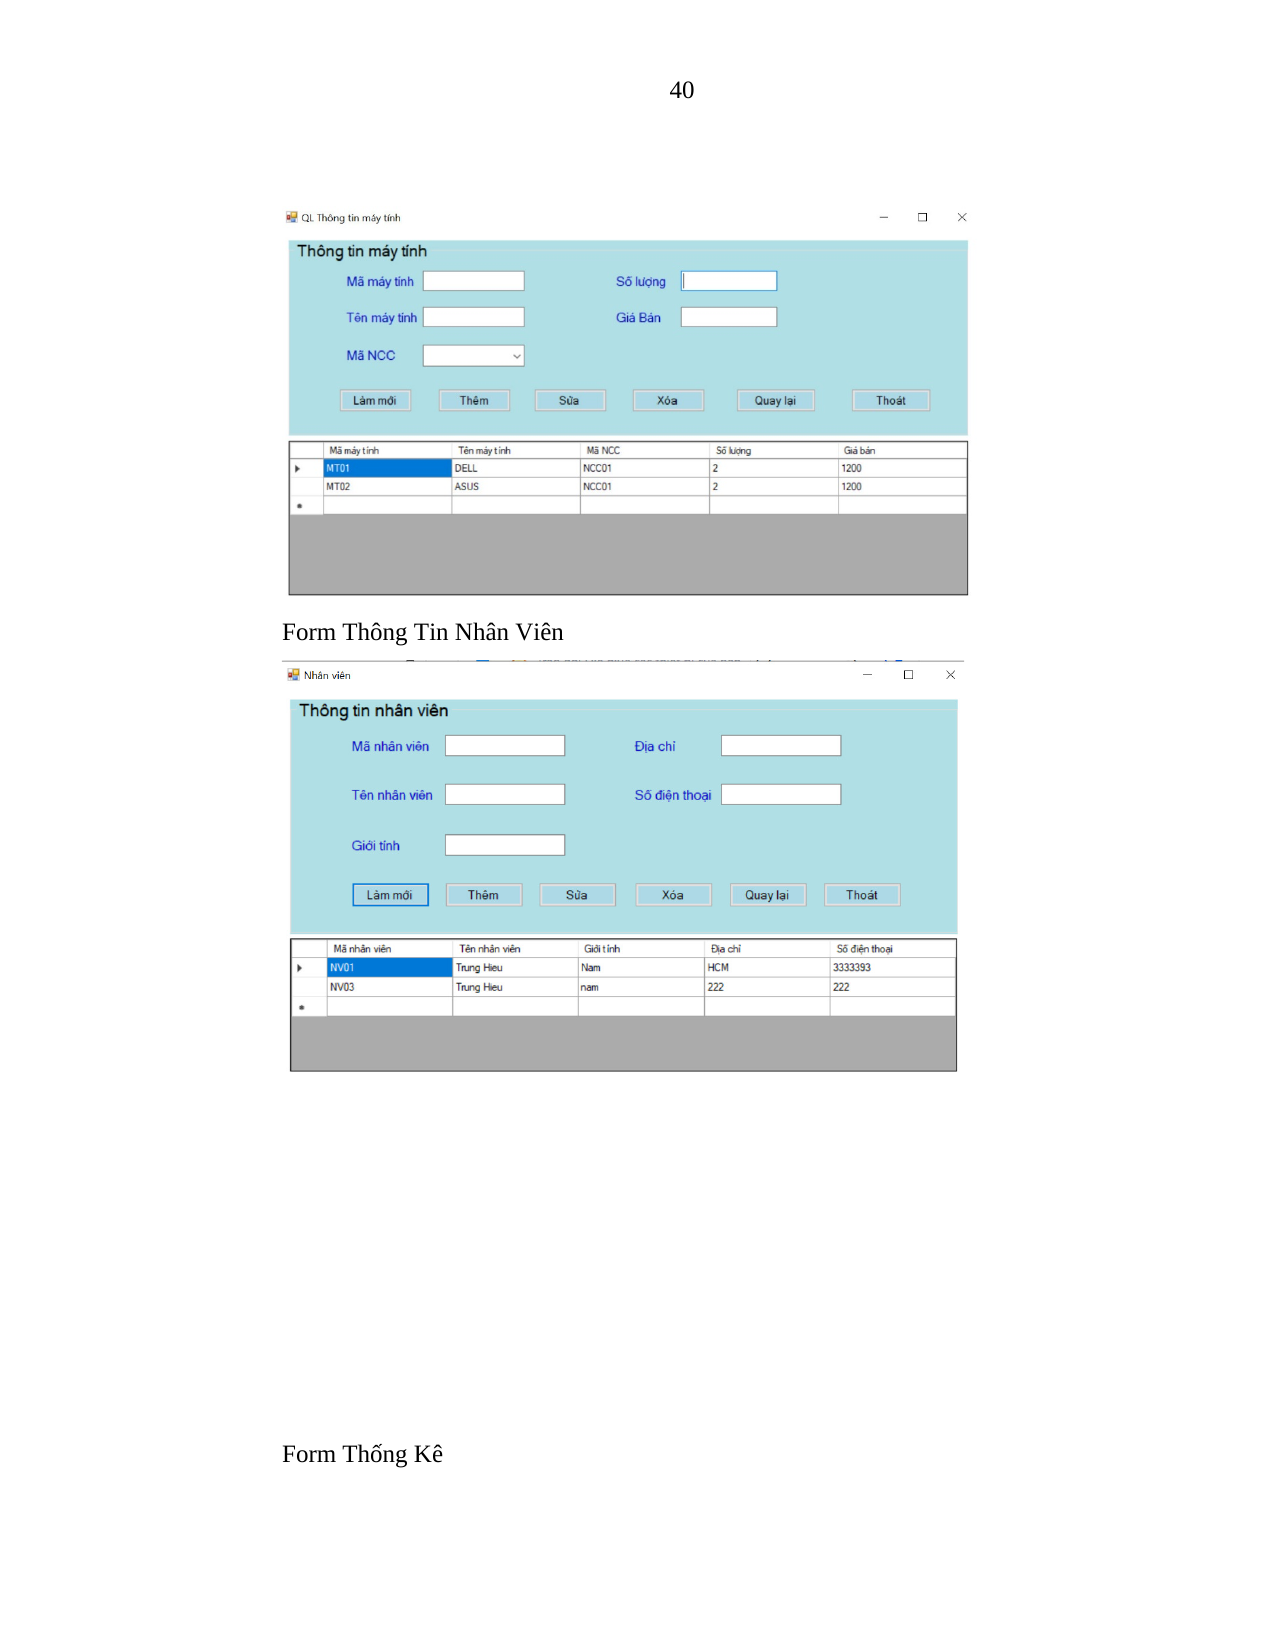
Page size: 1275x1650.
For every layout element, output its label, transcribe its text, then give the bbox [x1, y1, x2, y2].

text Form Thông Tin Nhân Viên [207, 617, 1157, 646]
picture [281, 206, 980, 602]
text Form Thống Kê [207, 1439, 1157, 1468]
picture [281, 660, 965, 1079]
